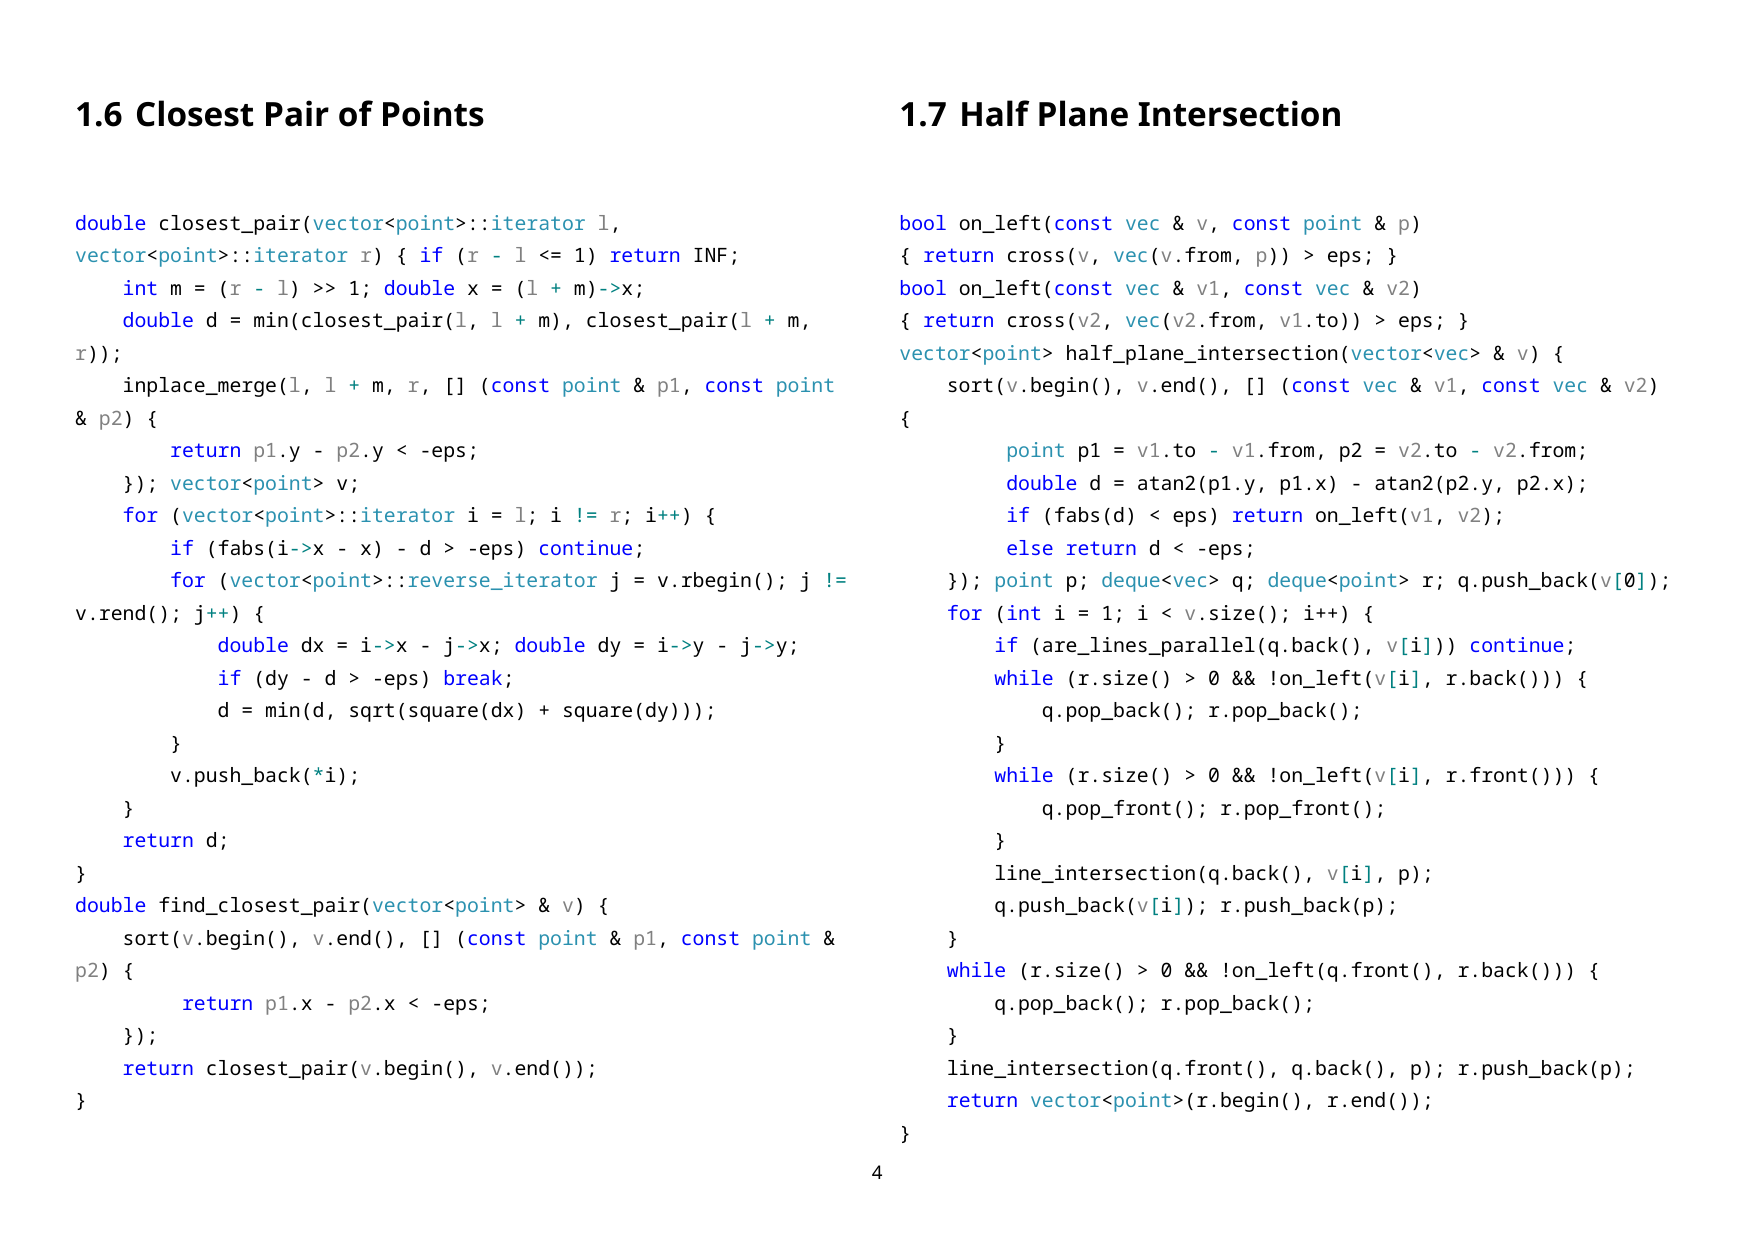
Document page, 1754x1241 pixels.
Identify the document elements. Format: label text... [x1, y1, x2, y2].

text line_intersection(q.front(), q.back(), p); r.push_back(p); [899, 1051, 1679, 1084]
text return vector<point>(r.begin(), r.end()); [899, 1084, 1679, 1116]
text return p1.y - p2.y < -eps; [75, 434, 855, 466]
text q.pop_back(); r.pop_back(); [899, 694, 1679, 726]
text return closest_pair(v.begin(), v.end()); [75, 1051, 855, 1084]
text sort(v.begin(), v.end(), [] (const vec & v1, const vec & v2) { [899, 369, 1679, 434]
text vector<point> half_plane_intersection(vector<vec> & v) { [899, 336, 1679, 369]
text bool on_left(const vec & v1, const vec & v2) [899, 271, 1679, 304]
text double dx = i->x - j->x; double dy = i->y - j->y; [75, 629, 855, 661]
text if (are_lines_parallel(q.back(), v[i])) continue; [899, 629, 1679, 661]
text return d; [75, 824, 855, 856]
text if (dy - d > -eps) break; [75, 661, 855, 694]
text } [899, 824, 1679, 856]
text d = min(d, sqrt(square(dx) + square(dy))); [75, 694, 855, 726]
text } [75, 791, 855, 824]
text line_intersection(q.back(), v[i], p); [899, 856, 1679, 889]
text for (vector<point>::iterator i = l; i != r; i++) { [75, 499, 855, 531]
text } [75, 856, 855, 889]
text if (fabs(d) < eps) return on_left(v1, v2); [899, 499, 1679, 531]
subtitle Half Plane Intersection [899, 81, 1679, 146]
text double d = min(closest_pair(l, l + m), closest_pair(l + m, r)); [75, 304, 855, 369]
text while (r.size() > 0 && !on_left(q.front(), r.back())) { [899, 954, 1679, 986]
text }); vector<point> v; [75, 466, 855, 499]
subtitle Closest Pair of Points [75, 81, 855, 146]
text bool on_left(const vec & v, const point & p) [899, 206, 1679, 239]
text q.pop_front(); r.pop_front(); [899, 791, 1679, 824]
text inplace_merge(l, l + m, r, [] (const point & p1, const point & p2) { [75, 369, 855, 434]
text point p1 = v1.to - v1.from, p2 = v2.to - v2.from; [899, 434, 1679, 466]
text } [75, 1084, 855, 1116]
text q.push_back(v[i]); r.push_back(p); [899, 889, 1679, 921]
text while (r.size() > 0 && !on_left(v[i], r.front())) { [899, 759, 1679, 791]
text double find_closest_pair(vector<point> & v) { [75, 889, 855, 921]
text } [75, 726, 855, 759]
text return p1.x - p2.x < -eps; [75, 986, 855, 1019]
text { return cross(v2, vec(v2.from, v1.to)) > eps; } [899, 304, 1679, 336]
text sort(v.begin(), v.end(), [] (const point & p1, const point & p2) { [75, 921, 855, 986]
text int m = (r - l) >> 1; double x = (l + m)->x; [75, 271, 855, 304]
text while (r.size() > 0 && !on_left(v[i], r.back())) { [899, 661, 1679, 694]
text } [899, 726, 1679, 759]
text } [899, 921, 1679, 954]
text double d = atan2(p1.y, p1.x) - atan2(p2.y, p2.x); [899, 466, 1679, 499]
text else return d < -eps; [899, 531, 1679, 564]
text }); point p; deque<vec> q; deque<point> r; q.push_back(v[0]); [899, 564, 1679, 596]
text } [899, 1116, 1679, 1149]
text for (vector<point>::reverse_iterator j = v.rbegin(); j != v.rend(); j++) { [75, 564, 855, 629]
text for (int i = 1; i < v.size(); i++) { [899, 596, 1679, 629]
text { return cross(v, vec(v.from, p)) > eps; } [899, 239, 1679, 271]
text }); [75, 1019, 855, 1051]
text if (fabs(i->x - x) - d > -eps) continue; [75, 531, 855, 564]
text q.pop_back(); r.pop_back(); [899, 986, 1679, 1019]
text v.push_back(*i); [75, 759, 855, 791]
text double closest_pair(vector<point>::iterator l, vector<point>::iterator r) { if (r - l <= 1) return INF; [75, 206, 855, 271]
text } [899, 1019, 1679, 1051]
